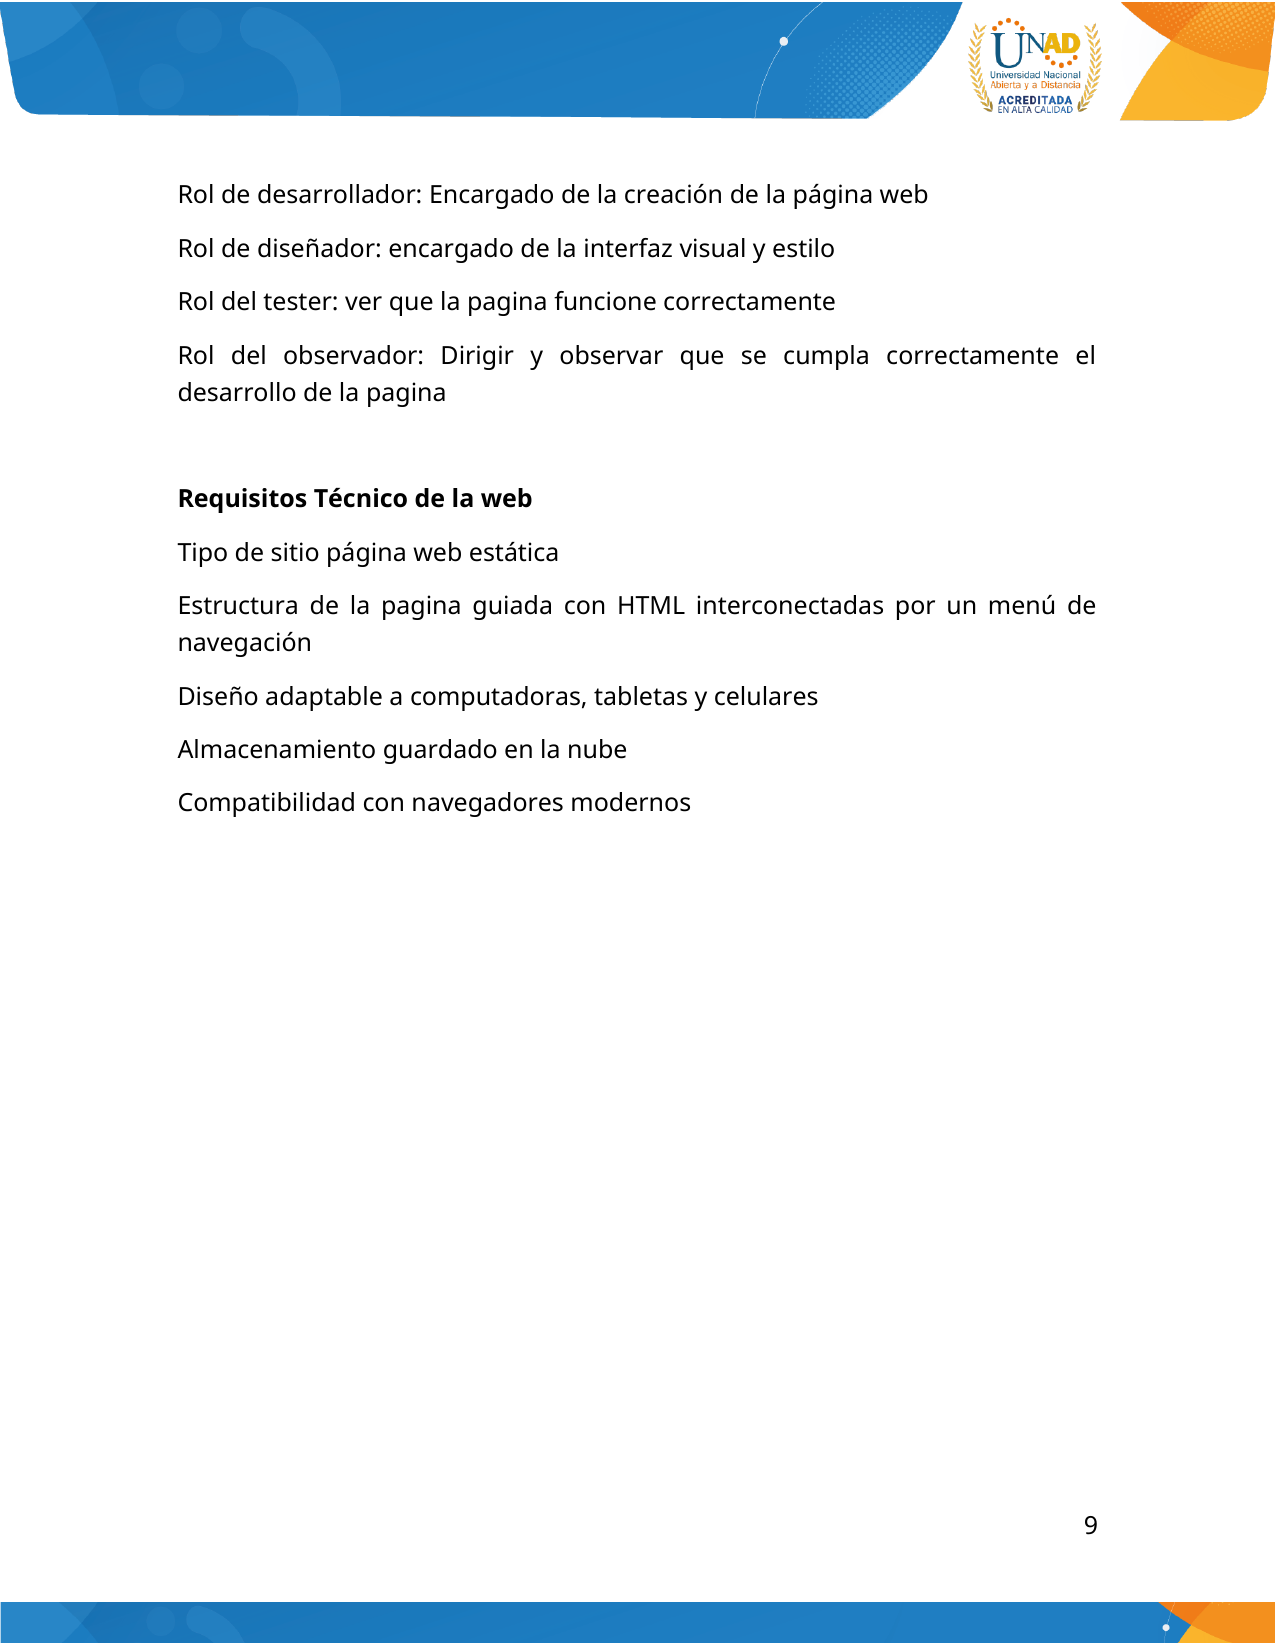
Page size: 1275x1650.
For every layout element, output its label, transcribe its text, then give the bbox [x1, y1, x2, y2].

text Compatibilidad con navegadores modernos [177, 785, 1098, 819]
picture [0, 2, 1275, 143]
text Requisitos Técnico de la web [177, 481, 1098, 515]
text Rol de desarrollador: Encargado de la creación de la página web [177, 177, 1098, 211]
text Almacenamiento guardado en la nube [177, 732, 1098, 766]
text Rol del tester: ver que la pagina funcione correctamente [177, 284, 1098, 318]
text Tipo de sitio página web estática [177, 534, 1098, 569]
text Rol de diseñador: encargado de la interfaz visual y estilo [177, 231, 1098, 265]
text Estructura de la pagina guiada con HTML interconectadas por un menú de navegación [177, 588, 1098, 659]
text Diseño adaptable a computadoras, tabletas y celulares [177, 678, 1098, 712]
text Rol del observador: Dirigir y observar que se cumpla correctamente el desarrollo de la pagina [177, 337, 1098, 408]
picture [0, 1602, 1275, 1643]
